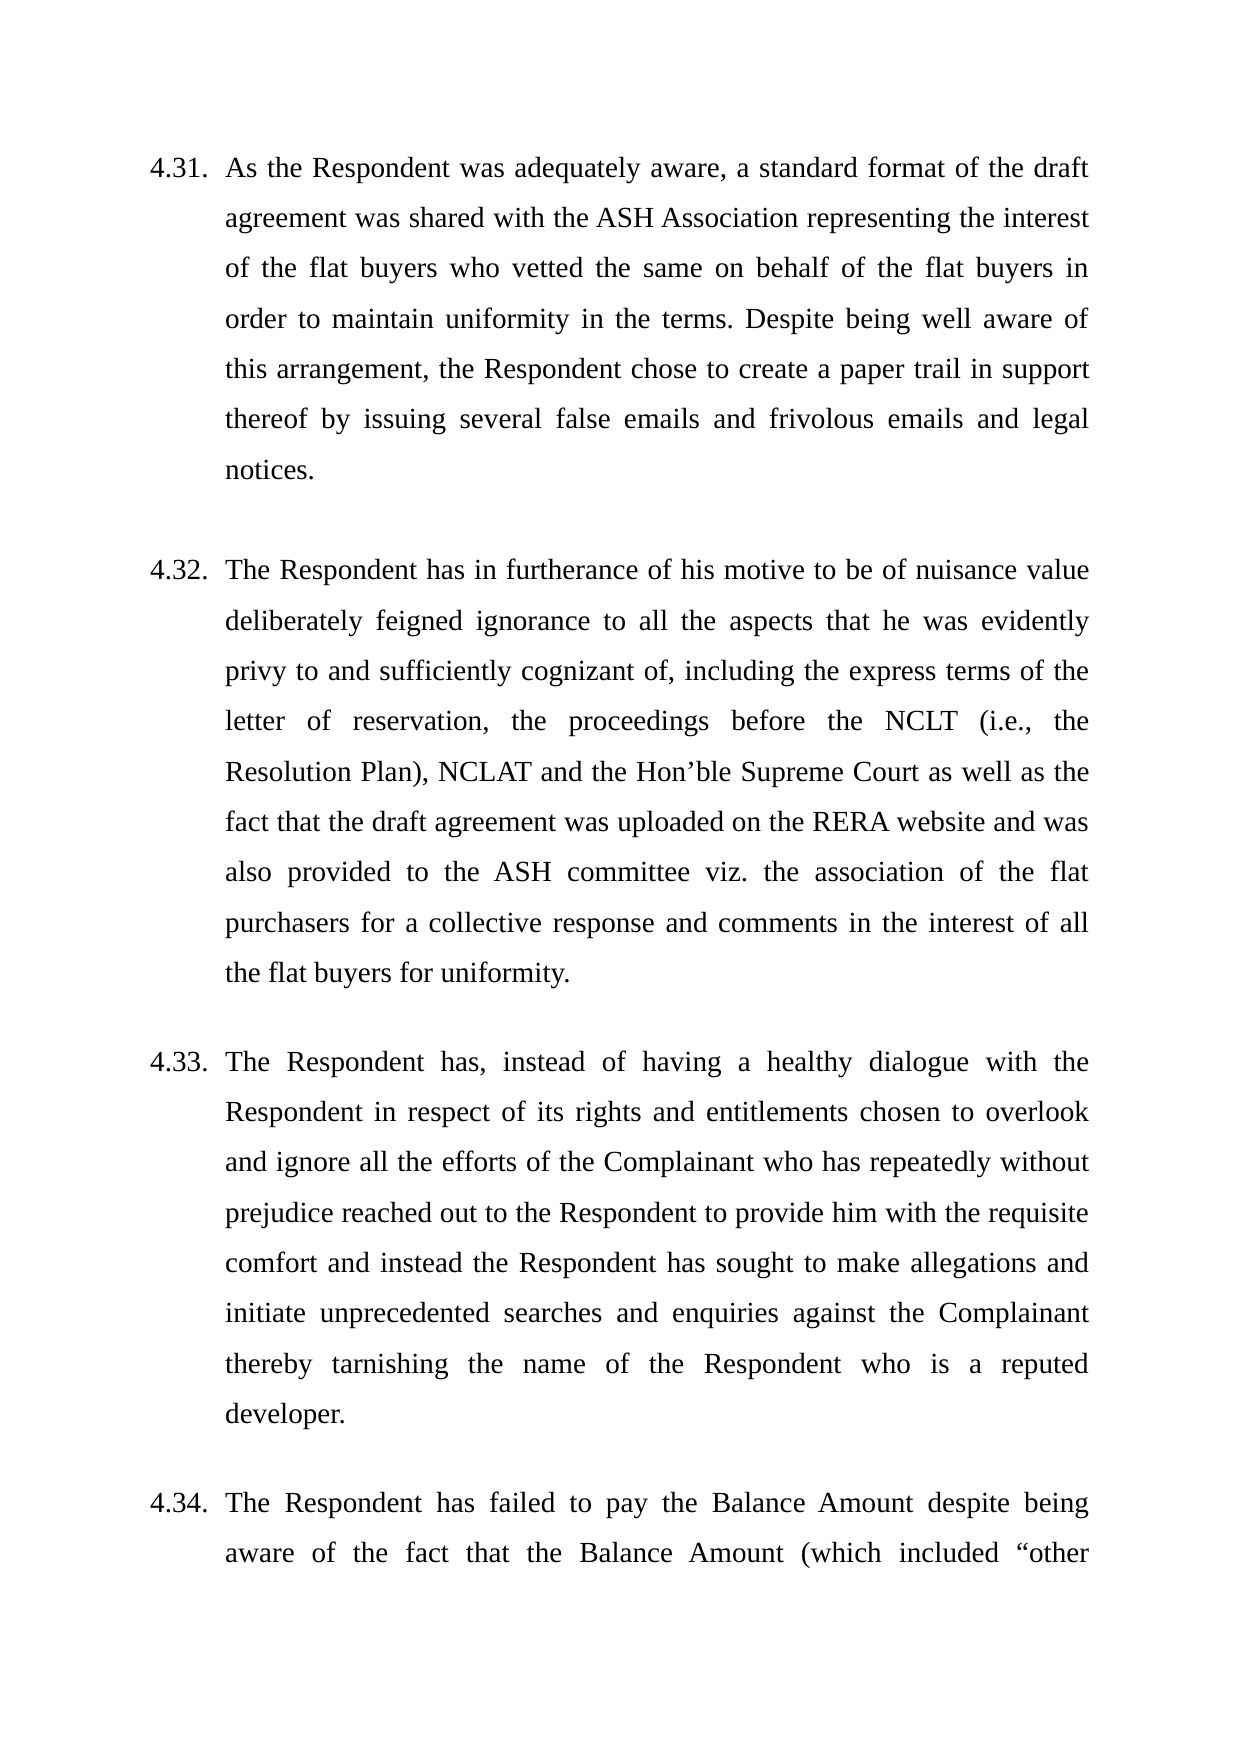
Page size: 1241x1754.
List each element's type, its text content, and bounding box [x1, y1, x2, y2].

list The Respondent has, instead of having a healthy dialogue with the Respondent in respect of its rights and entitlements chosen to overlook and ignore all the efforts of the Complainant who has repeatedly without prejudice reached out to the Respondent to provide him with the requisite comfort and instead the Respondent has sought to make allegations and initiate unprecedented searches and enquiries against the Complainant thereby tarnishing the name of the Respondent who is a reputed developer. [150, 1044, 1090, 1429]
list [150, 1485, 1090, 1569]
list The Respondent has in furtherance of his motive to be of nuisance value deliberately feigned ignorance to all the aspects that he was evidently privy to and sufficiently cognizant of, including the express terms of the letter of reservation, the proceedings before the NCLT (i.e., the Resolution Plan), NCLAT and the Hon’ble Supreme Court as well as the fact that the draft agreement was uploaded on the RERA website and was also provided to the ASH committee viz. the association of the flat purchasers for a collective response and comments in the interest of all the flat buyers for uniformity. [150, 552, 1090, 988]
list As the Respondent was adequately aware, a standard format of the draft agreement was shared with the ASH Association representing the interest of the flat buyers who vetted the same on behalf of the flat buyers in order to maintain uniformity in the terms. Despite being well aware of this arrangement, the Respondent chose to create a paper trail in support thereof by issuing several false emails and frivolous emails and legal notices. [150, 150, 1090, 485]
